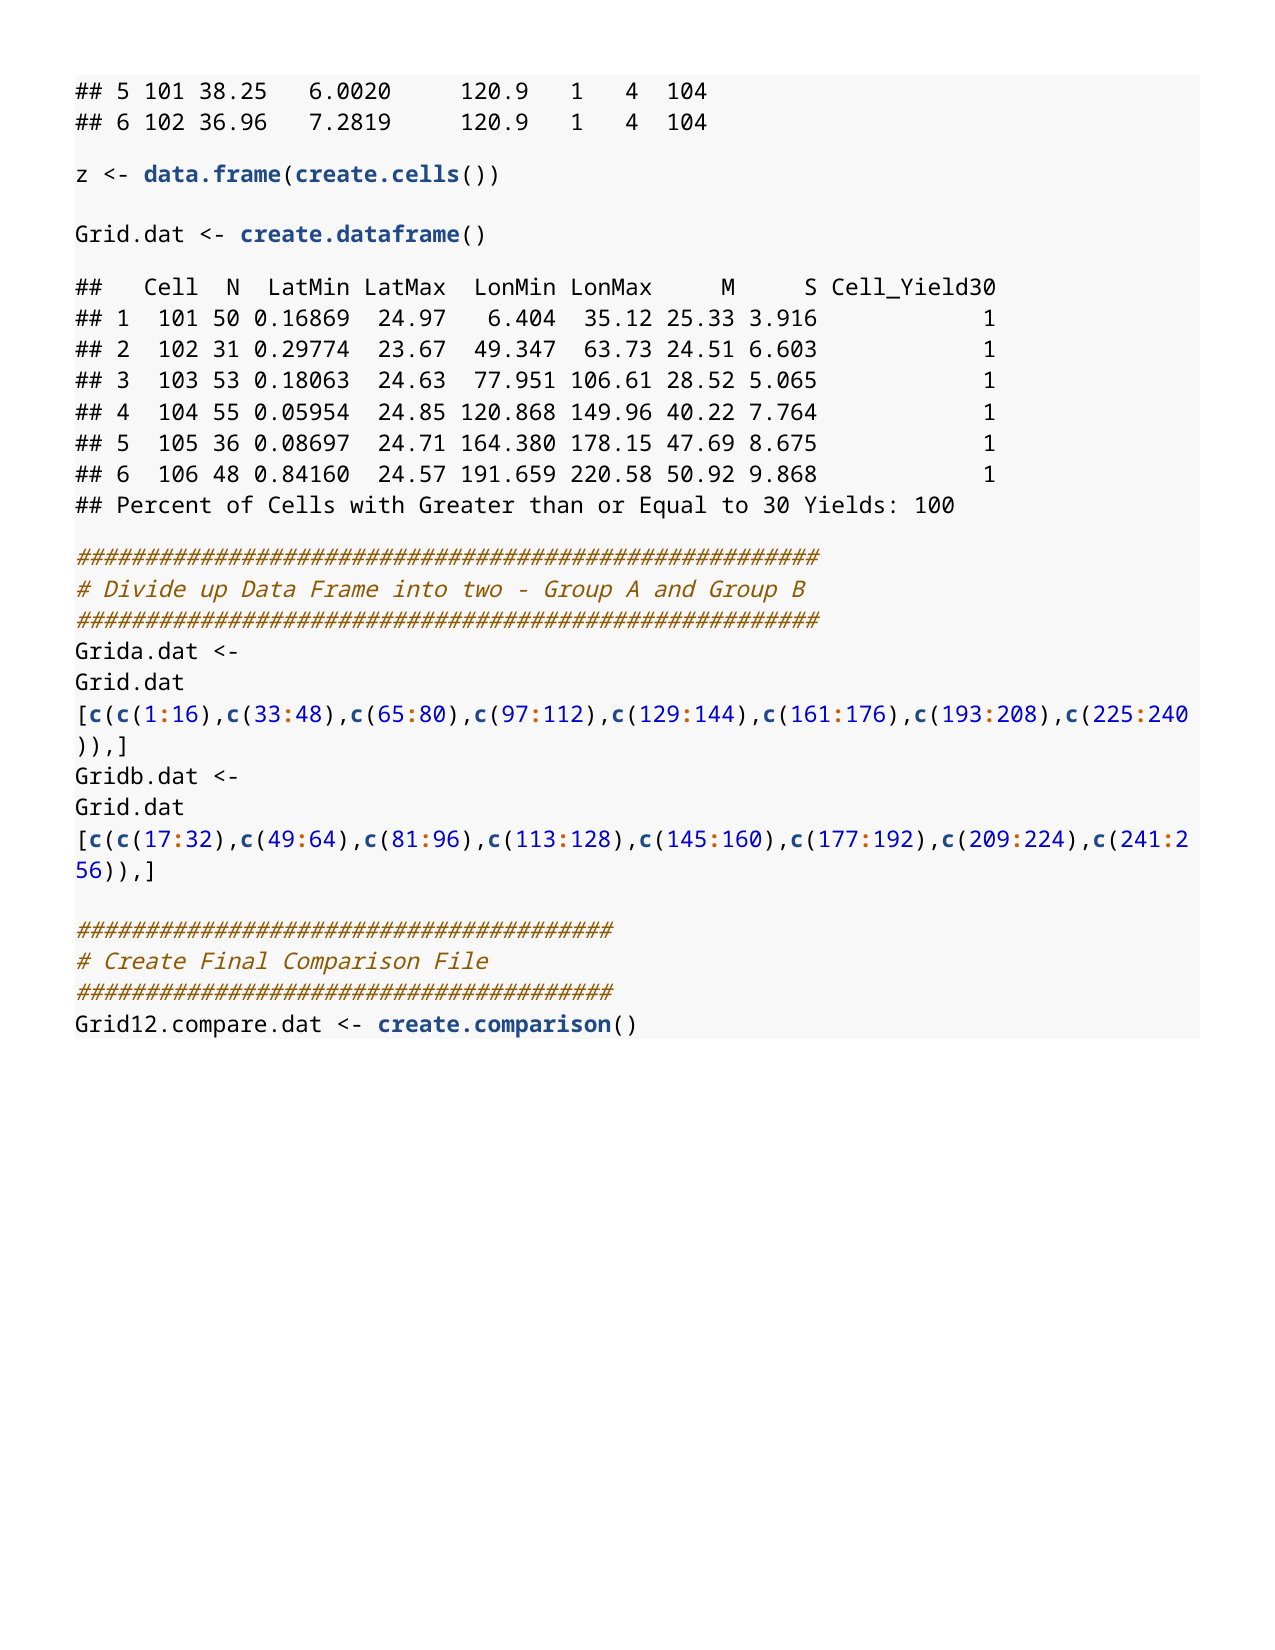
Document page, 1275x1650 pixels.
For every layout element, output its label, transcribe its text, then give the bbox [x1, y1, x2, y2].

text ###################################################### # Divide up Data Frame into two - Group A and Group B ###################################################### Grida.dat <- Grid.dat[c(c(1:16),c(33:48),c(65:80),c(97:112),c(129:144),c(161:176),c(193:208),c(225:240)),] Gridb.dat <- Grid.dat[c(c(17:32),c(49:64),c(81:96),c(113:128),c(145:160),c(177:192),c(209:224),c(241:256)),] ####################################### # Create Final Comparison File ####################################### Grid12.compare.dat <- create.comparison() [75, 541, 1200, 1039]
text ## Cell N LatMin LatMax LonMin LonMax M S Cell_Yield30 ## 1 101 50 0.16869 24.97 6.404 35.12 25.33 3.916 1 ## 2 102 31 0.29774 23.67 49.347 63.73 24.51 6.603 1 ## 3 103 53 0.18063 24.63 77.951 106.61 28.52 5.065 1 ## 4 104 55 0.05954 24.85 120.868 149.96 40.22 7.764 1 ## 5 105 36 0.08697 24.71 164.380 178.15 47.69 8.675 1 ## 6 106 48 0.84160 24.57 191.659 220.58 50.92 9.868 1 ## Percent of Cells with Greater than or Equal to 30 Yields: 100 [75, 270, 1200, 520]
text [75, 75, 1200, 137]
text z <- data.frame(create.cells()) Grid.dat <- create.dataframe() [75, 158, 1200, 249]
